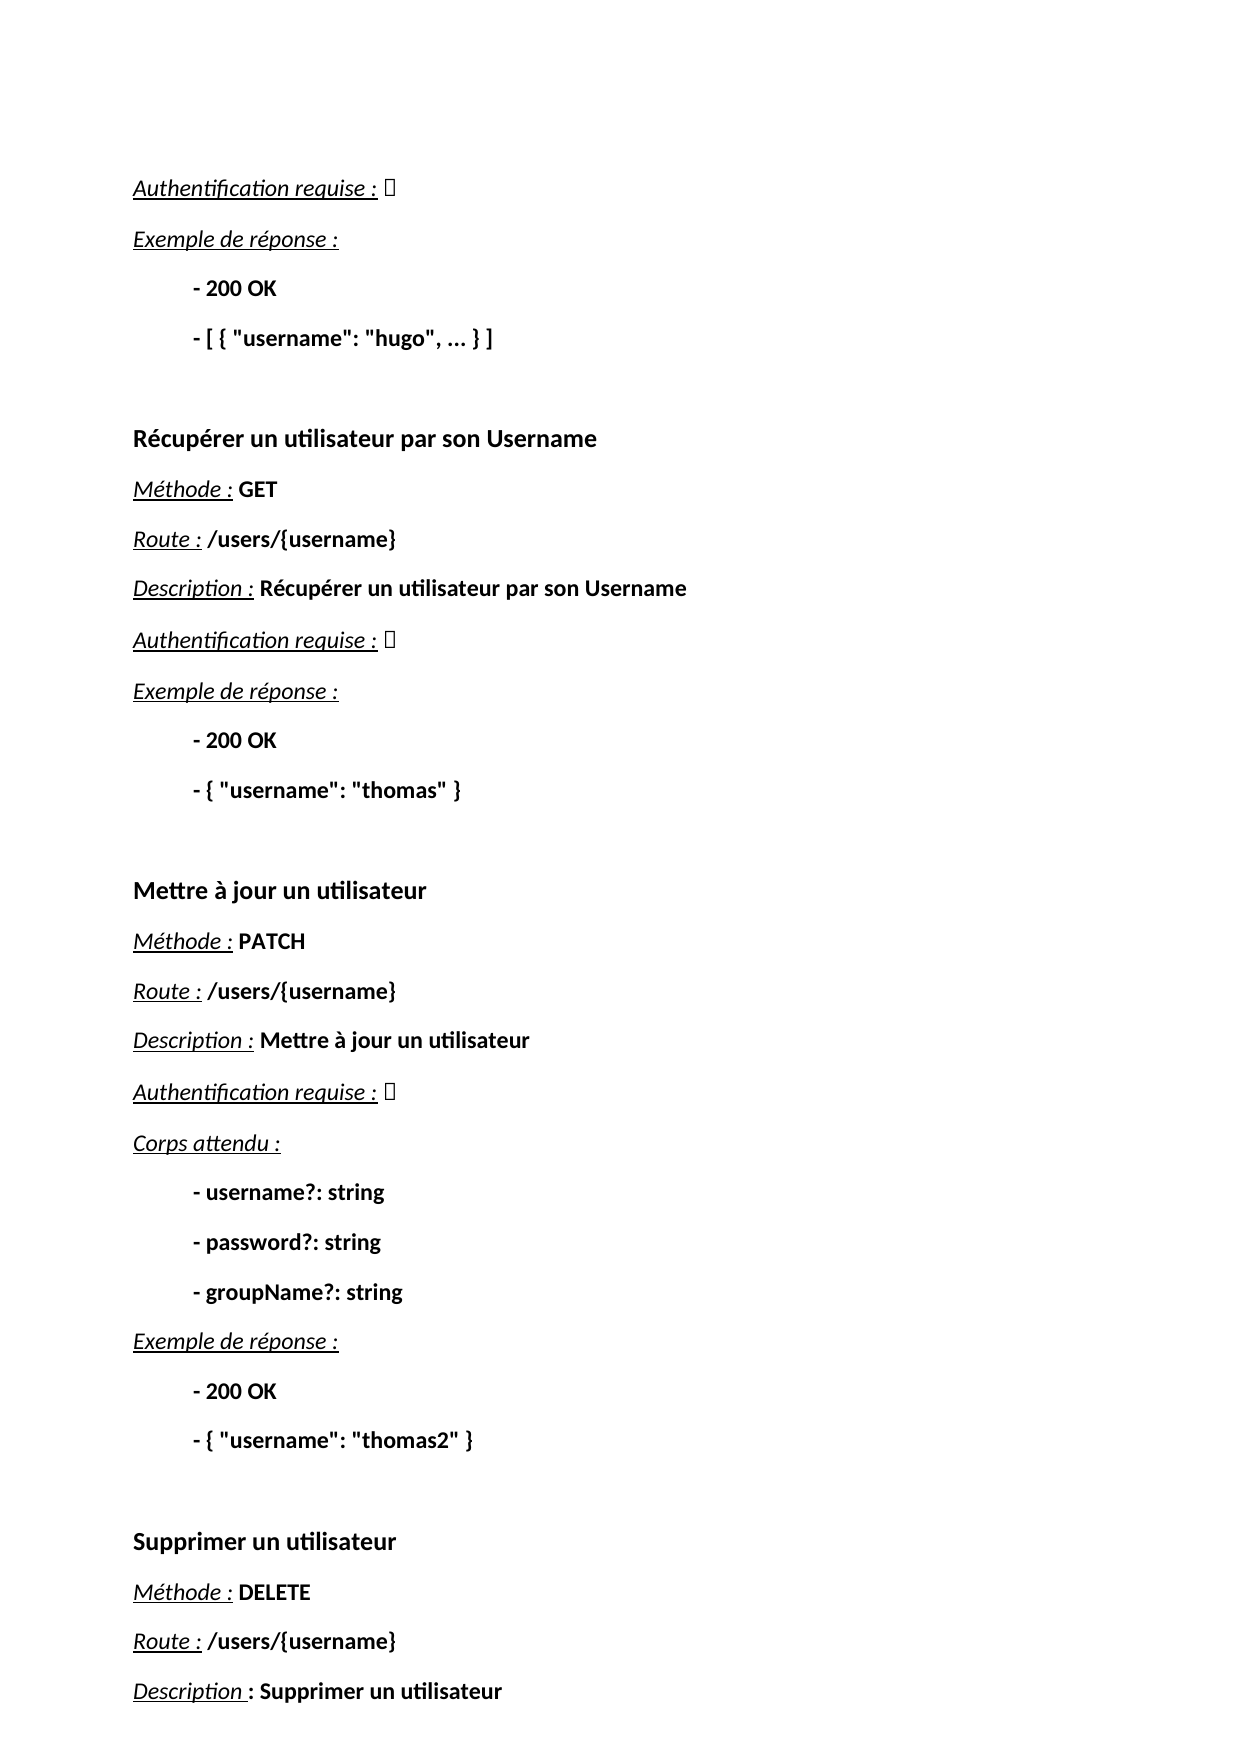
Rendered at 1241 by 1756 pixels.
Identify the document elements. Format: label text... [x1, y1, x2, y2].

text Exemple de réponse : [133, 1326, 1093, 1356]
text - password?: string [193, 1227, 1093, 1256]
text Exemple de réponse : [133, 676, 1093, 705]
text Supprimer un utilisateur [133, 1524, 1093, 1556]
text Méthode : PATCH [133, 926, 1093, 956]
text Route : /users/{username} [133, 976, 1093, 1005]
text - { "username": "thomas" } [193, 775, 1093, 804]
text Route : /users/{username} [133, 524, 1093, 553]
text - { "username": "thomas2" } [193, 1425, 1093, 1455]
text Description : Récupérer un utilisateur par son Username [133, 573, 1093, 603]
text Authentification requise : ❌ [133, 623, 1093, 656]
text Corps attendu : [133, 1128, 1093, 1157]
text Route : /users/{username} [133, 1626, 1093, 1656]
text - username?: string [193, 1177, 1093, 1207]
text Authentification requise : ❌ [133, 1075, 1093, 1108]
text Mettre à jour un utilisateur [133, 874, 1093, 906]
text - groupName?: string [193, 1277, 1093, 1306]
text - 200 OK [193, 273, 1093, 303]
text Méthode : GET [133, 474, 1093, 503]
text - 200 OK [193, 1376, 1093, 1405]
text Description : Mettre à jour un utilisateur [133, 1025, 1093, 1055]
text Méthode : DELETE [133, 1577, 1093, 1606]
text - [ { "username": "hugo", ... } ] [193, 323, 1093, 352]
text - 200 OK [193, 725, 1093, 755]
text Récupérer un utilisateur par son Username [133, 422, 1093, 454]
text Exemple de réponse : [133, 224, 1093, 253]
text Description : Supprimer un utilisateur [133, 1676, 1093, 1705]
text Authentification requise : ❌ [133, 171, 1093, 203]
